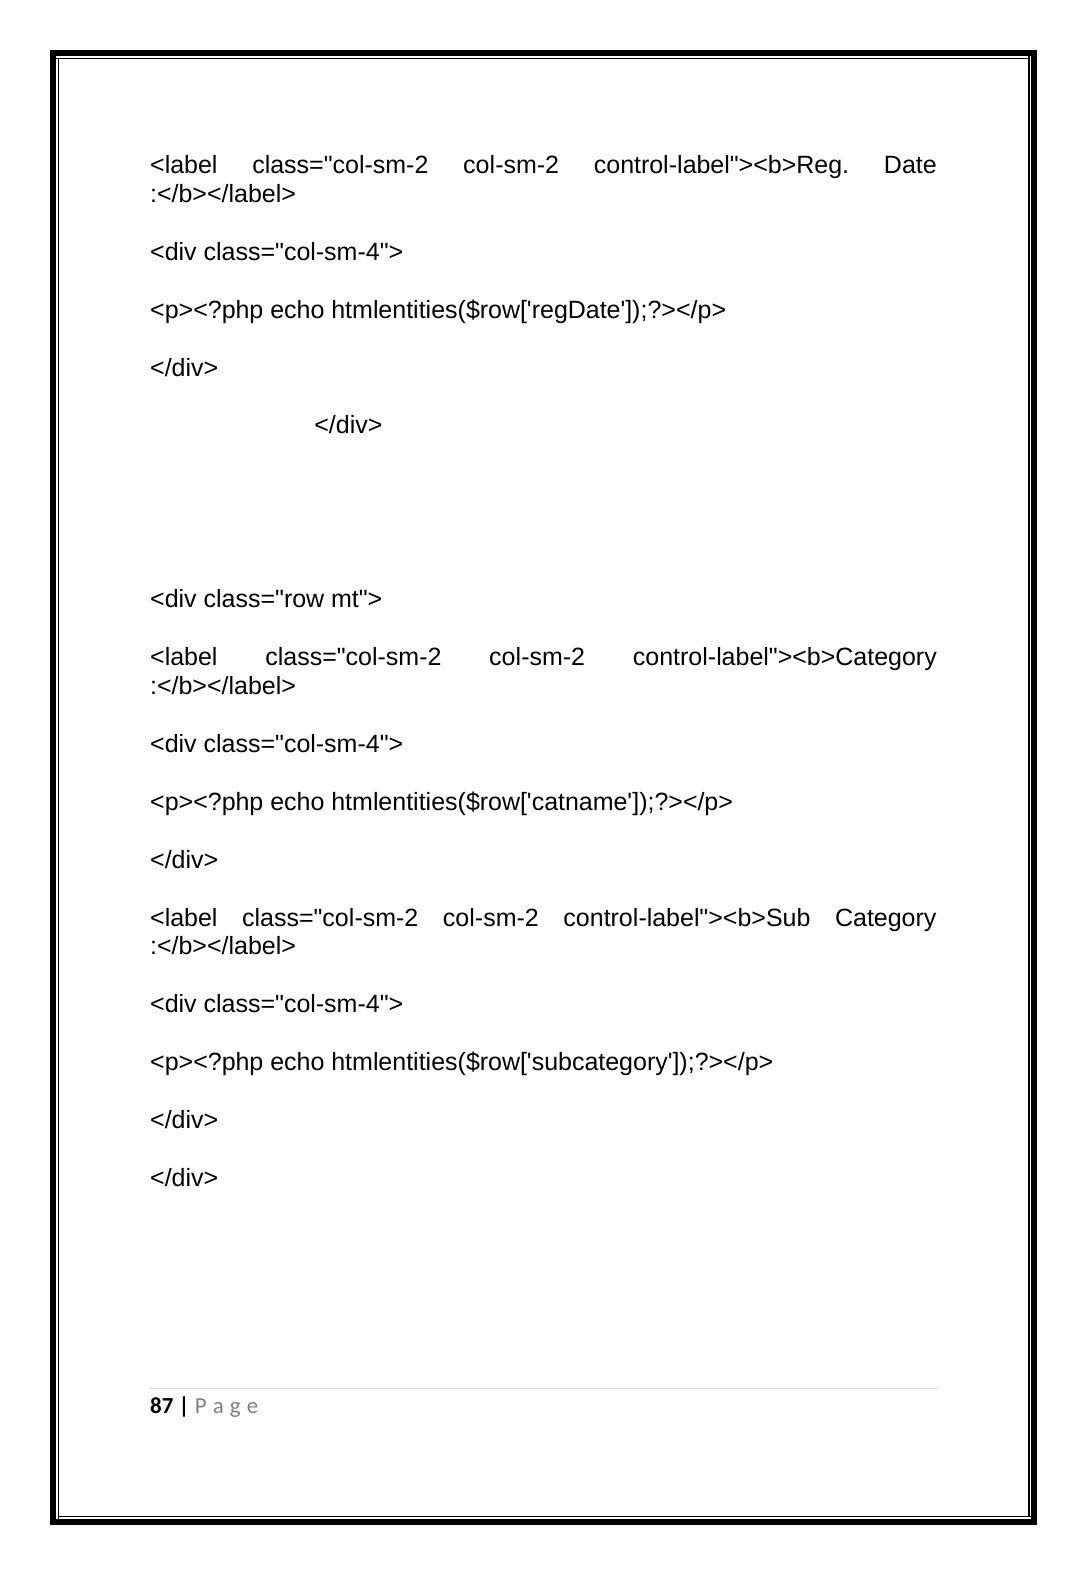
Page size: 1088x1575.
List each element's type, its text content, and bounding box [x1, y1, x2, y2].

text </div> [150, 352, 937, 381]
text <div class="col-sm-4"> [150, 989, 937, 1018]
text </div> [150, 844, 937, 873]
text <div class="col-sm-4"> [150, 729, 937, 757]
text <p><?php echo htmlentities($row['regDate']);?></p> [150, 294, 937, 323]
text </div> [150, 1163, 937, 1192]
text <label class="col-sm-2 col-sm-2 control-label"><b>Category :</b></label> [150, 642, 937, 699]
text <div class="col-sm-4"> [150, 237, 937, 265]
text <p><?php echo htmlentities($row['subcategory']);?></p> [150, 1047, 937, 1076]
text <div class="row mt"> [150, 584, 937, 613]
text </div> [150, 410, 937, 439]
text <label class="col-sm-2 col-sm-2 control-label"><b>Sub Category :</b></label> [150, 902, 937, 960]
text </div> [150, 1105, 937, 1134]
text <p><?php echo htmlentities($row['catname']);?></p> [150, 787, 937, 815]
text <label class="col-sm-2 col-sm-2 control-label"><b>Reg. Date :</b></label> [150, 150, 937, 207]
